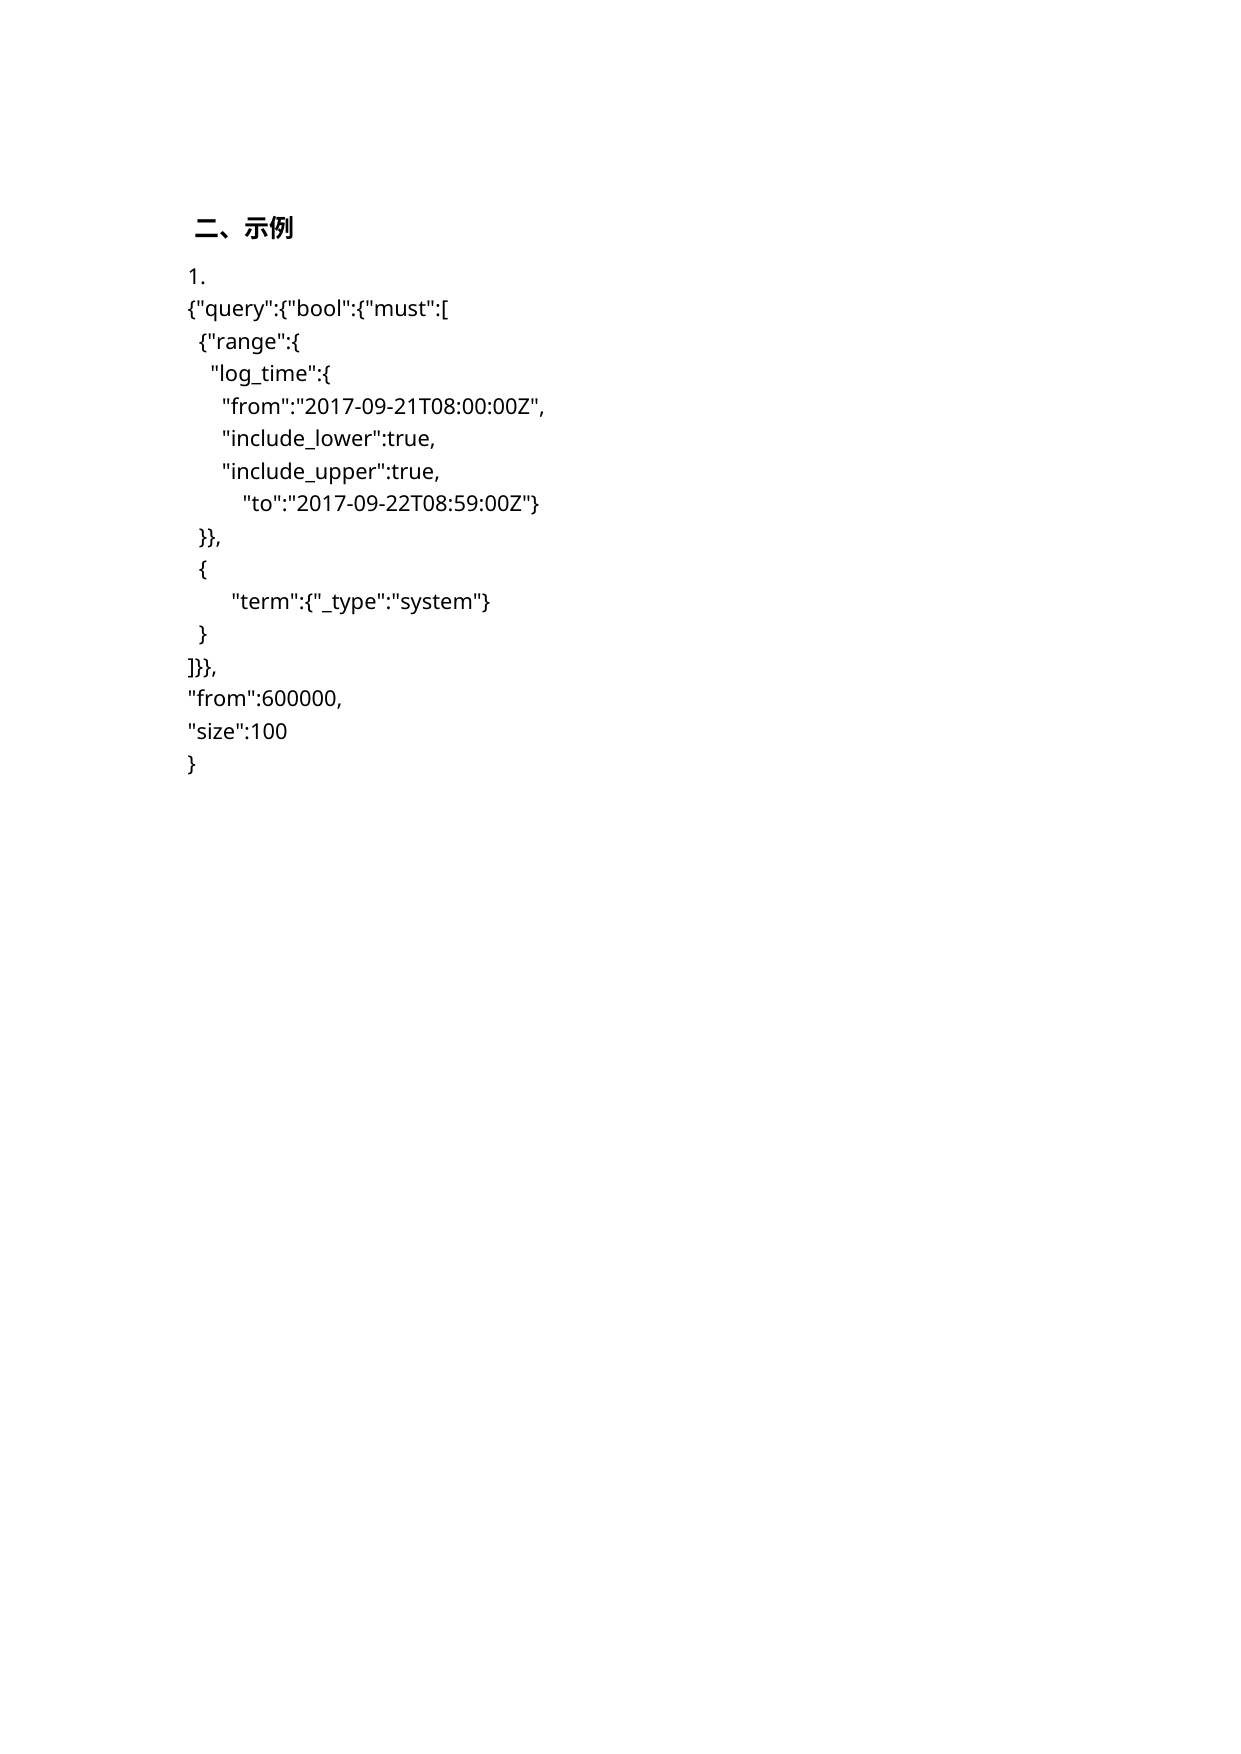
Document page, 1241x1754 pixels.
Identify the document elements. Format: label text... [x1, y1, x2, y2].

list }}, [187, 519, 1053, 552]
list ]}}, [187, 649, 1053, 682]
list "from":"2017-09-21T08:00:00Z", [187, 389, 1053, 422]
list { [187, 552, 1053, 584]
list {"range":{ [187, 324, 1053, 357]
list } [187, 747, 1053, 779]
list 二、示例 [187, 194, 1053, 259]
list 1. [187, 259, 1053, 292]
list {"query":{"bool":{"must":[ [187, 292, 1053, 324]
list "to":"2017-09-22T08:59:00Z"} [187, 487, 1053, 519]
list "from":600000, [187, 682, 1053, 714]
list } [187, 617, 1053, 649]
list "log_time":{ [187, 357, 1053, 389]
list "size":100 [187, 714, 1053, 747]
list "include_upper":true, [187, 454, 1053, 487]
list "term":{"_type":"system"} [187, 584, 1053, 617]
list "include_lower":true, [187, 422, 1053, 454]
